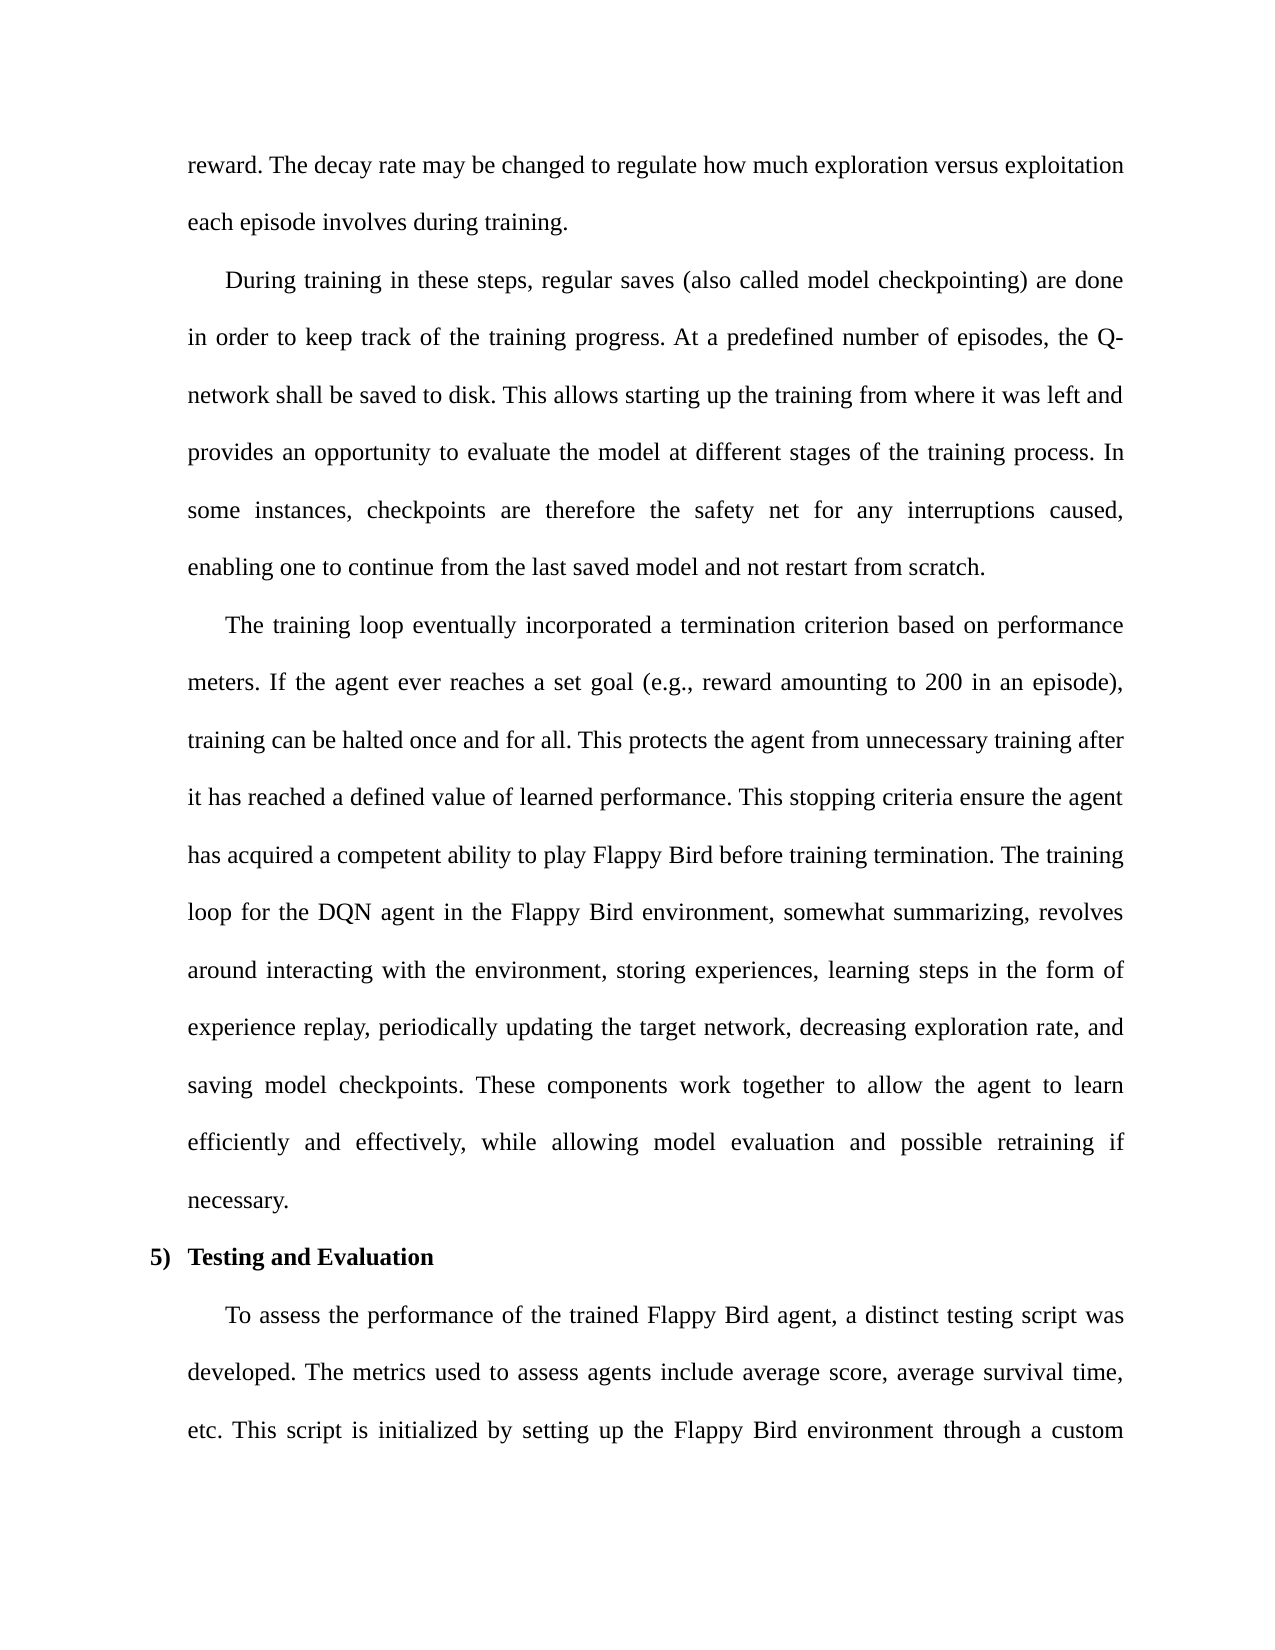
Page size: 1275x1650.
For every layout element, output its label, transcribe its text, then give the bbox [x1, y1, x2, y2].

list During training in these steps, regular saves (also called model checkpointing) are done in order to keep track of the training progress. At a predefined number of episodes, the Q-network shall be saved to disk. This allows starting up the training from where it was left and provides an opportunity to evaluate the model at different stages of the training process. In some instances, checkpoints are therefore the safety net for any interruptions caused, enabling one to continue from the last saved model and not restart from scratch. [187, 265, 1125, 581]
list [187, 1300, 1125, 1444]
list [187, 150, 1125, 236]
list The training loop eventually incorporated a termination criterion based on performance meters. If the agent ever reaches a set goal (e.g., reward amounting to 200 in an episode), training can be halted once and for all. This protects the agent from unnecessary training after it has reached a defined value of learned performance. This stopping criteria ensure the agent has acquired a competent ability to play Flappy Bird before training termination. The training loop for the DQN agent in the Flappy Bird environment, somewhat summarizing, revolves around interacting with the environment, storing experiences, learning steps in the form of experience replay, periodically updating the target network, decreasing exploration rate, and saving model checkpoints. These components work together to allow the agent to learn efficiently and effectively, while allowing model evaluation and possible retraining if necessary. [187, 610, 1125, 1214]
list Testing and Evaluation [150, 1242, 1125, 1271]
